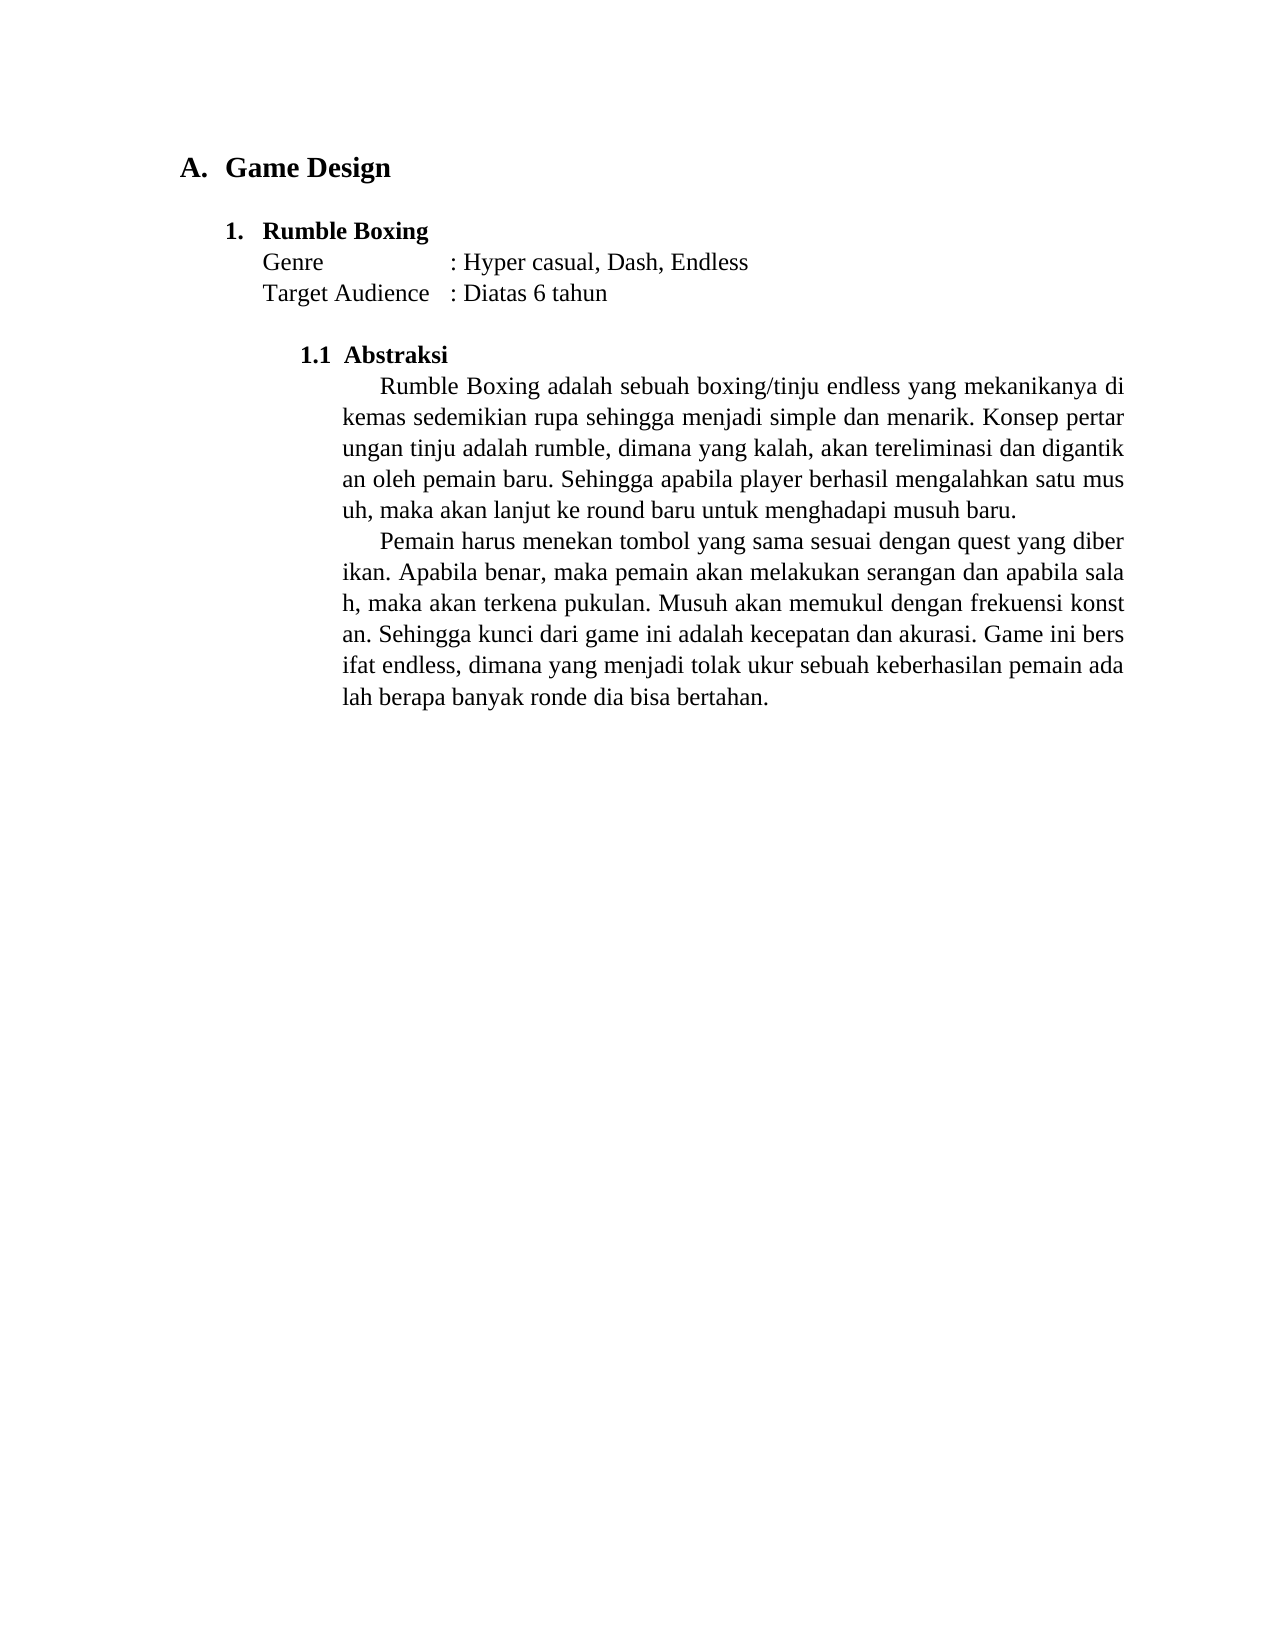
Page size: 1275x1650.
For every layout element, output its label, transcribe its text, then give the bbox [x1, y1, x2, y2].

list Rumble Boxing [225, 216, 1125, 245]
list Game Design [179, 150, 1125, 214]
list Genre : Hyper casual, Dash, Endless [262, 247, 1125, 276]
list Pemain harus menekan tombol yang sama sesuai dengan quest yang diberikan. Apabila benar, maka pemain akan melakukan serangan dan apabila salah, maka akan terkena pukulan. Musuh akan memukul dengan frekuensi konstan. Sehingga kunci dari game ini adalah kecepatan dan akurasi. Game ini bersifat endless, dimana yang menjadi tolak ukur sebuah keberhasilan pemain adalah berapa banyak ronde dia bisa bertahan. [342, 526, 1125, 710]
list Abstraksi [300, 340, 1125, 369]
list Target Audience : Diatas 6 tahun [262, 278, 1125, 307]
list Rumble Boxing adalah sebuah boxing/tinju endless yang mekanikanya dikemas sedemikian rupa sehingga menjadi simple dan menarik. Konsep pertarungan tinju adalah rumble, dimana yang kalah, akan tereliminasi dan digantikan oleh pemain baru. Sehingga apabila player berhasil mengalahkan satu musuh, maka akan lanjut ke round baru untuk menghadapi musuh baru. [342, 371, 1125, 524]
